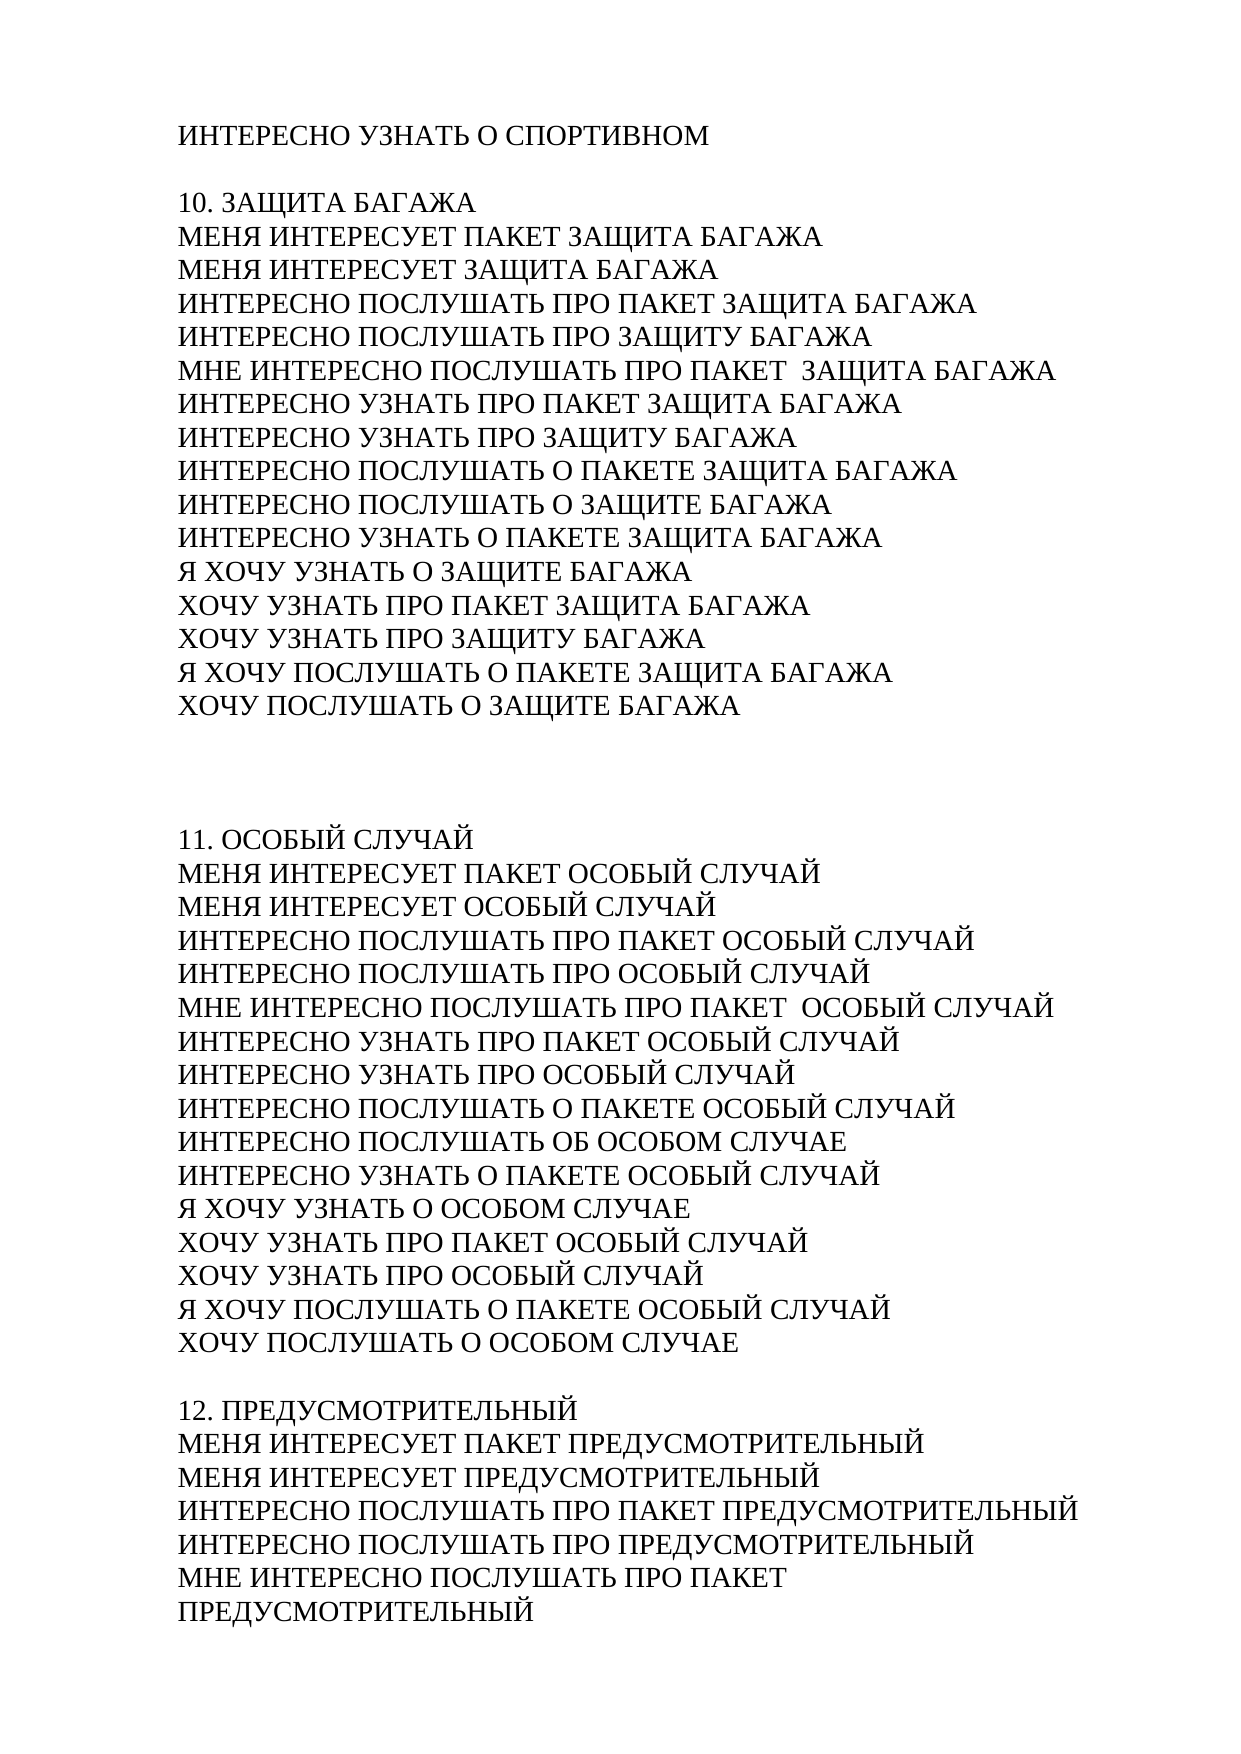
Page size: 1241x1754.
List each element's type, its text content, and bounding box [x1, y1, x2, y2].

text МЕНЯ ИНТЕРЕСУЕТ ПАКЕТ ЗАЩИТА БАГАЖА [177, 219, 1152, 252]
text МЕНЯ ИНТЕРЕСУЕТ ПРЕДУСМОТРИТЕЛЬНЫЙ [177, 1460, 1152, 1493]
text ИНТЕРЕСНО УЗНАТЬ О СПОРТИВНОМ [177, 118, 1152, 152]
text ИНТЕРЕСНО ПОСЛУШАТЬ ОБ ОСОБОМ СЛУЧАЕ [177, 1124, 1152, 1158]
text МЕНЯ ИНТЕРЕСУЕТ ПАКЕТ ОСОБЫЙ СЛУЧАЙ [177, 856, 1152, 889]
text 10. ЗАЩИТА БАГАЖА [177, 185, 1152, 219]
text Я ХОЧУ УЗНАТЬ О ЗАЩИТЕ БАГАЖА [177, 554, 1152, 588]
text МЕНЯ ИНТЕРЕСУЕТ ЗАЩИТА БАГАЖА [177, 252, 1152, 286]
text ИНТЕРЕСНО ПОСЛУШАТЬ ПРО ПАКЕТ ПРЕДУСМОТРИТЕЛЬНЫЙ [177, 1493, 1152, 1527]
text ХОЧУ УЗНАТЬ ПРО ЗАЩИТУ БАГАЖА [177, 621, 1152, 655]
text ИНТЕРЕСНО ПОСЛУШАТЬ ПРО ОСОБЫЙ СЛУЧАЙ [177, 957, 1152, 990]
text МЕНЯ ИНТЕРЕСУЕТ ОСОБЫЙ СЛУЧАЙ [177, 889, 1152, 923]
text МНЕ ИНТЕРЕСНО ПОСЛУШАТЬ ПРО ПАКЕТ ЗАЩИТА БАГАЖА [177, 353, 1152, 386]
text ИНТЕРЕСНО ПОСЛУШАТЬ О ПАКЕТЕ ЗАЩИТА БАГАЖА [177, 453, 1152, 487]
text ИНТЕРЕСНО УЗНАТЬ О ПАКЕТЕ ЗАЩИТА БАГАЖА [177, 521, 1152, 554]
text МНЕ ИНТЕРЕСНО ПОСЛУШАТЬ ПРО ПАКЕТ ОСОБЫЙ СЛУЧАЙ [177, 990, 1152, 1024]
text МЕНЯ ИНТЕРЕСУЕТ ПАКЕТ ПРЕДУСМОТРИТЕЛЬНЫЙ [177, 1426, 1152, 1460]
text ИНТЕРЕСНО УЗНАТЬ ПРО ОСОБЫЙ СЛУЧАЙ [177, 1057, 1152, 1091]
text ХОЧУ УЗНАТЬ ПРО ПАКЕТ ОСОБЫЙ СЛУЧАЙ [177, 1225, 1152, 1258]
text ИНТЕРЕСНО ПОСЛУШАТЬ ПРО ПАКЕТ ЗАЩИТА БАГАЖА [177, 286, 1152, 319]
text ХОЧУ ПОСЛУШАТЬ О ЗАЩИТЕ БАГАЖА [177, 688, 1152, 722]
text Я ХОЧУ ПОСЛУШАТЬ О ПАКЕТЕ ОСОБЫЙ СЛУЧАЙ [177, 1292, 1152, 1326]
text ХОЧУ УЗНАТЬ ПРО ПАКЕТ ЗАЩИТА БАГАЖА [177, 588, 1152, 621]
text МНЕ ИНТЕРЕСНО ПОСЛУШАТЬ ПРО ПАКЕТ ПРЕДУСМОТРИТЕЛЬНЫЙ [177, 1560, 1152, 1627]
text ХОЧУ УЗНАТЬ ПРО ОСОБЫЙ СЛУЧАЙ [177, 1258, 1152, 1292]
text ИНТЕРЕСНО УЗНАТЬ ПРО ЗАЩИТУ БАГАЖА [177, 420, 1152, 453]
text Я ХОЧУ УЗНАТЬ О ОСОБОМ СЛУЧАЕ [177, 1191, 1152, 1225]
text 11. ОСОБЫЙ СЛУЧАЙ [177, 822, 1152, 856]
text Я ХОЧУ ПОСЛУШАТЬ О ПАКЕТЕ ЗАЩИТА БАГАЖА [177, 655, 1152, 688]
text ИНТЕРЕСНО УЗНАТЬ О ПАКЕТЕ ОСОБЫЙ СЛУЧАЙ [177, 1158, 1152, 1191]
text ИНТЕРЕСНО ПОСЛУШАТЬ ПРО ЗАЩИТУ БАГАЖА [177, 319, 1152, 353]
text ИНТЕРЕСНО ПОСЛУШАТЬ ПРО ПРЕДУСМОТРИТЕЛЬНЫЙ [177, 1527, 1152, 1560]
text ИНТЕРЕСНО ПОСЛУШАТЬ О ЗАЩИТЕ БАГАЖА [177, 487, 1152, 521]
text ИНТЕРЕСНО УЗНАТЬ ПРО ПАКЕТ ОСОБЫЙ СЛУЧАЙ [177, 1024, 1152, 1057]
text ИНТЕРЕСНО УЗНАТЬ ПРО ПАКЕТ ЗАЩИТА БАГАЖА [177, 386, 1152, 420]
text ИНТЕРЕСНО ПОСЛУШАТЬ ПРО ПАКЕТ ОСОБЫЙ СЛУЧАЙ [177, 923, 1152, 957]
text 12. ПРЕДУСМОТРИТЕЛЬНЫЙ [177, 1393, 1152, 1426]
text ИНТЕРЕСНО ПОСЛУШАТЬ О ПАКЕТЕ ОСОБЫЙ СЛУЧАЙ [177, 1091, 1152, 1124]
text ХОЧУ ПОСЛУШАТЬ О ОСОБОМ СЛУЧАЕ [177, 1326, 1152, 1359]
